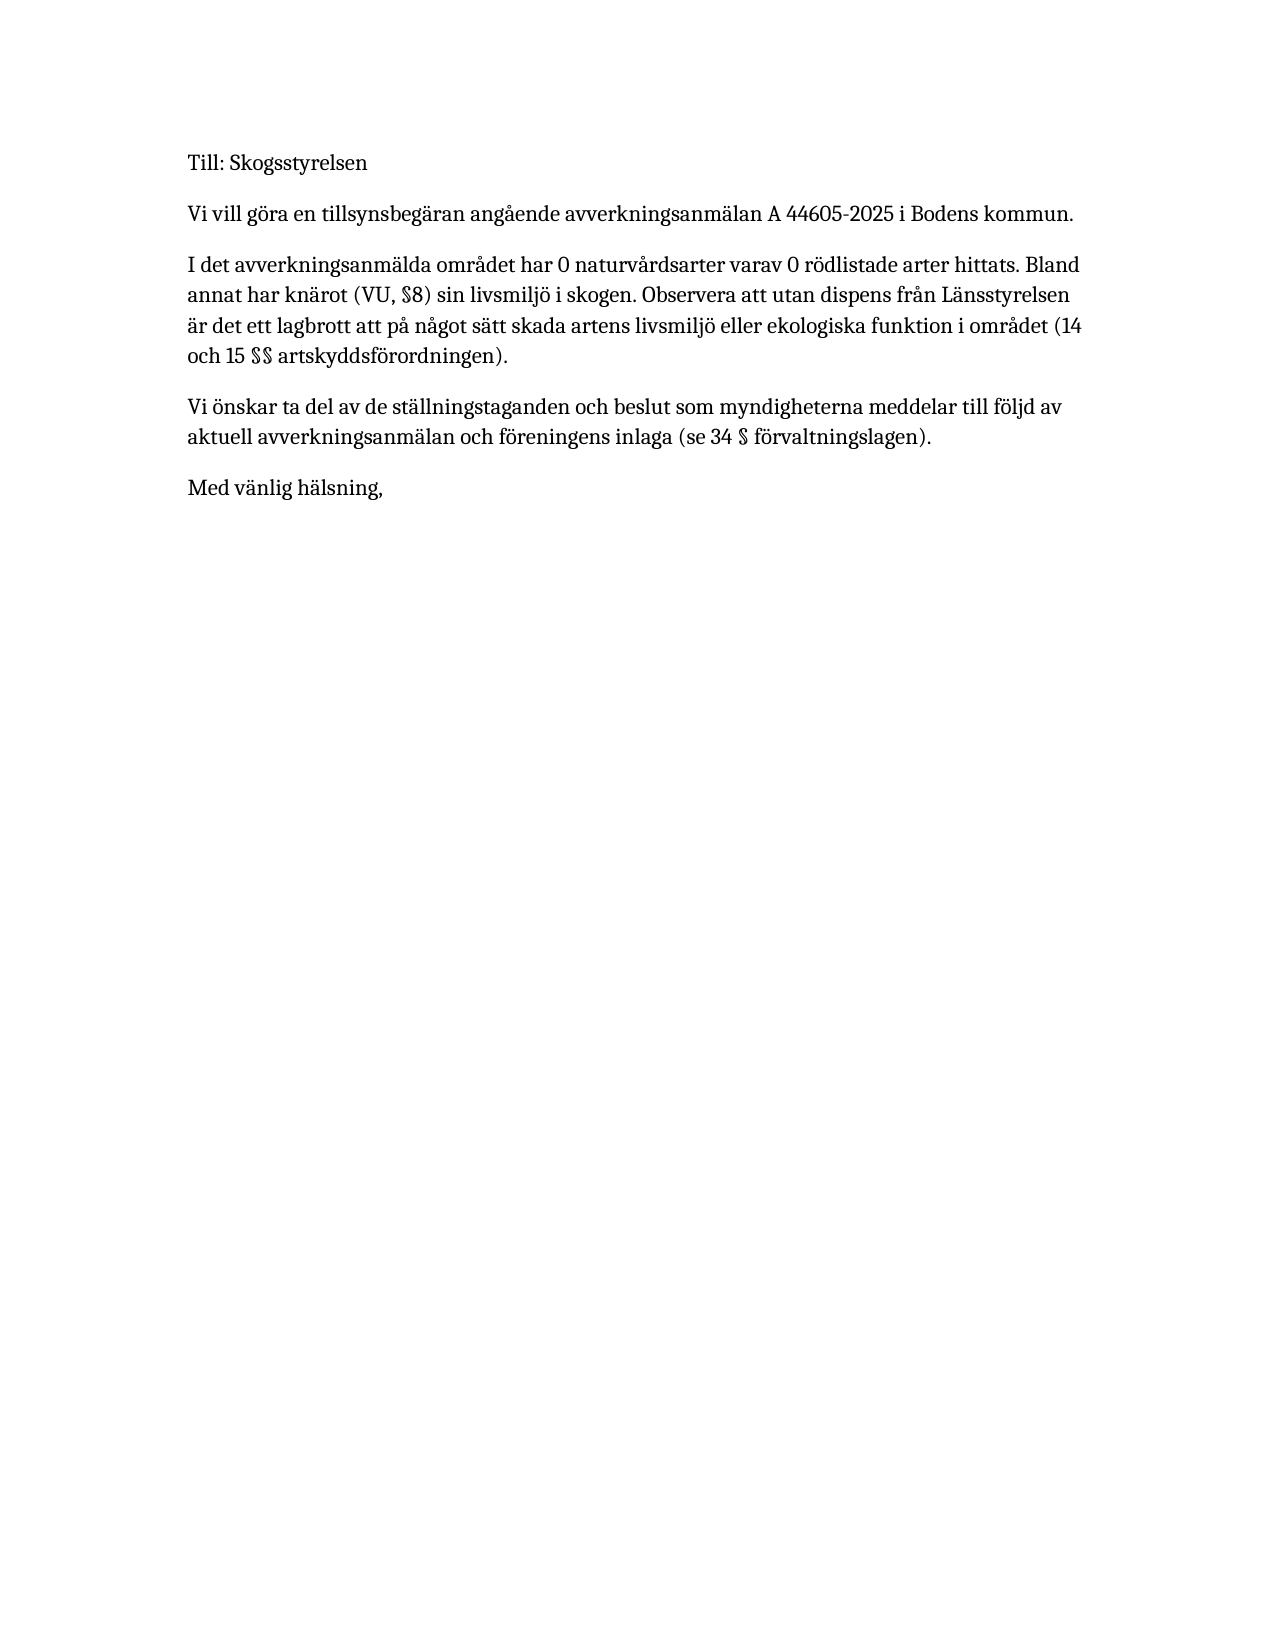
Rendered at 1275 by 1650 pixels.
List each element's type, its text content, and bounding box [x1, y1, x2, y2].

text Vi önskar ta del av de ställningstaganden och beslut som myndigheterna meddelar till följd av aktuell avverkningsanmälan och föreningens inlaga (se 34 § förvaltningslagen). [187, 394, 1087, 450]
text Vi vill göra en tillsynsbegäran angående avverkningsanmälan A 44605-2025 i Bodens kommun. [187, 201, 1087, 227]
text I det avverkningsanmälda området har 0 naturvårdsarter varav 0 rödlistade arter hittats. Bland annat har knärot (VU, §8) sin livsmiljö i skogen. Observera att utan dispens från Länsstyrelsen är det ett lagbrott att på något sätt skada artens livsmiljö eller ekologiska funktion i området (14 och 15 §§ artskyddsförordningen). [187, 252, 1087, 369]
text Med vänlig hälsning, [187, 475, 1087, 532]
text Till: Skogsstyrelsen [187, 150, 1087, 176]
